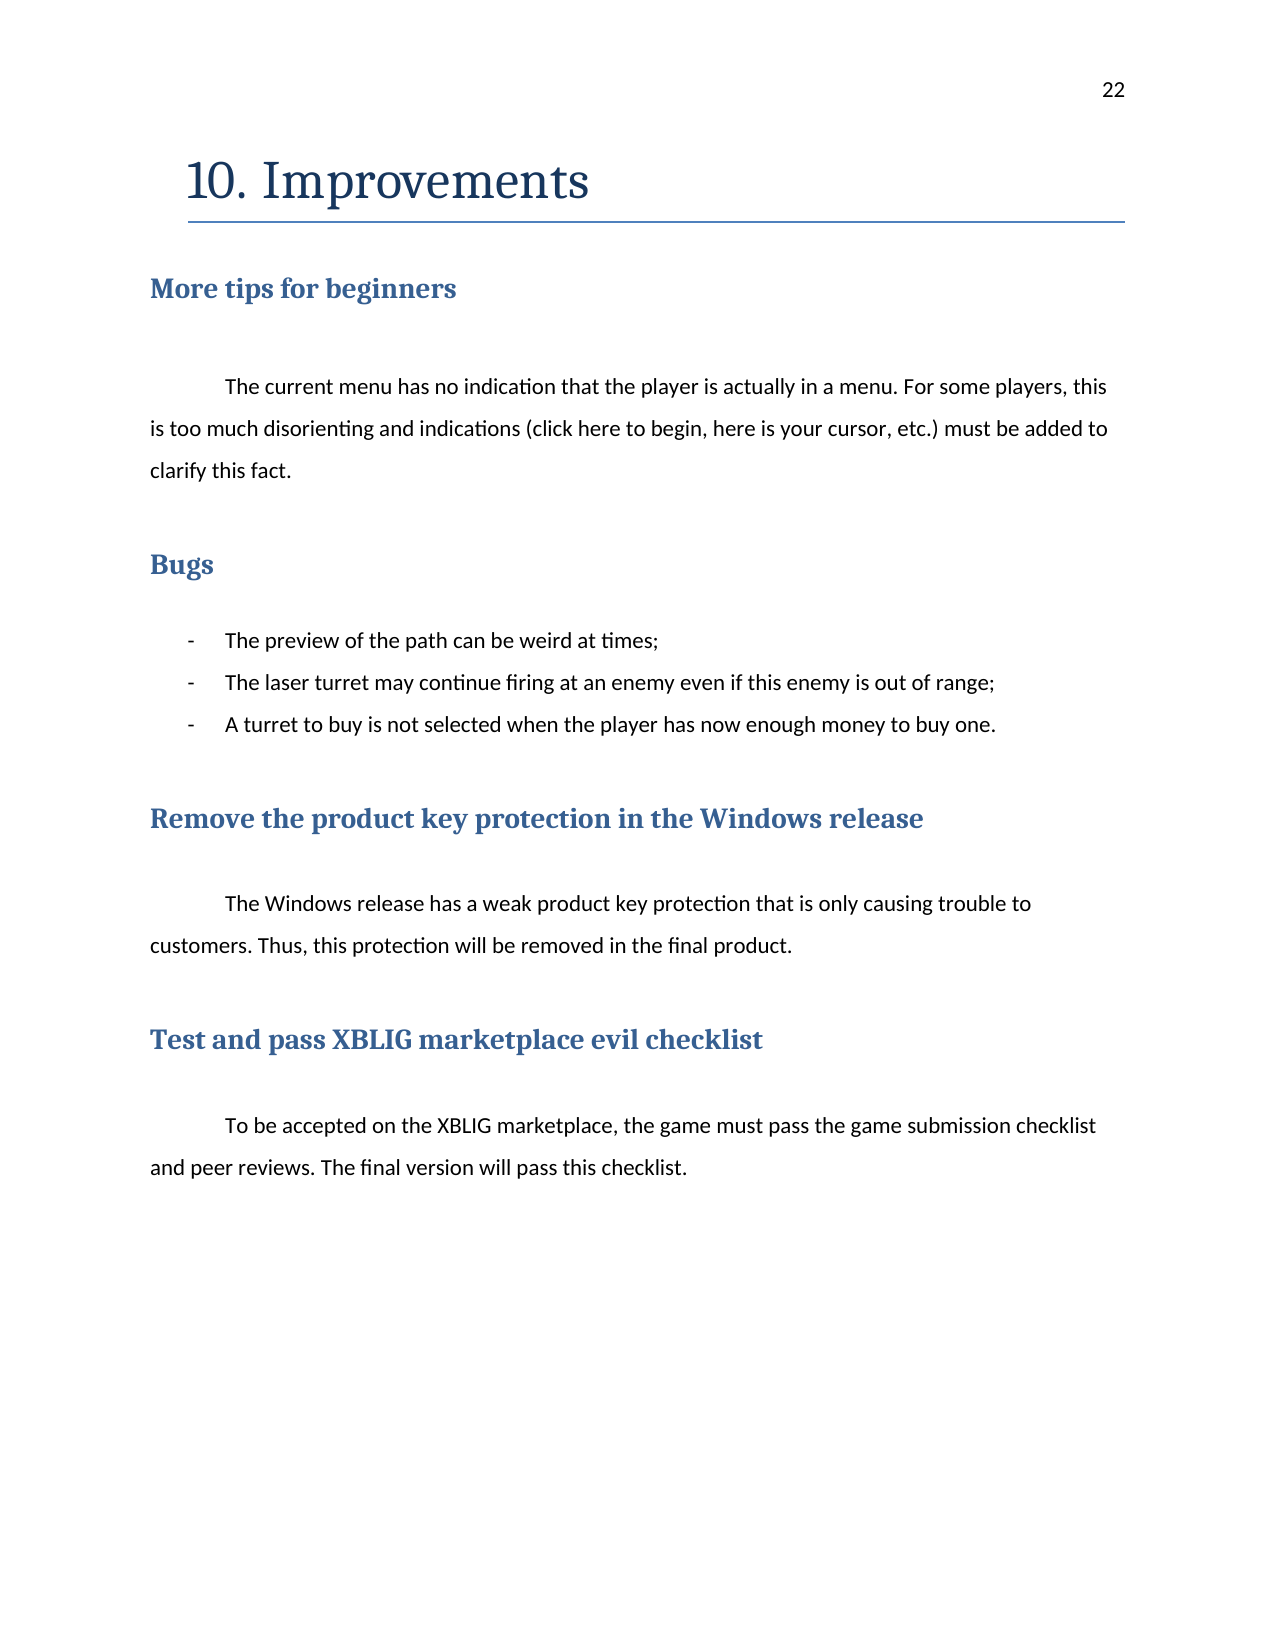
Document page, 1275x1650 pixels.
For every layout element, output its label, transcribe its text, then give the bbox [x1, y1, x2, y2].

list The laser turret may continue firing at an enemy even if this enemy is out of range; [187, 668, 1125, 696]
list A turret to buy is not selected when the player has now enough money to buy one. [187, 710, 1125, 738]
list The preview of the path can be weird at times; [187, 626, 1125, 654]
text The Windows release has a weak product key protection that is only causing trouble to customers. Thus, this protection will be removed in the final product. [150, 889, 1125, 959]
subtitle Test and pass XBLIG marketplace evil checklist [150, 1023, 1125, 1057]
subtitle More tips for beginners [150, 273, 1125, 306]
title Improvements [187, 150, 1125, 223]
subtitle Bugs [150, 548, 1125, 581]
subtitle Remove the product key protection in the Windows release [150, 802, 1125, 836]
text The current menu has no indication that the player is actually in a menu. For some players, this is too much disorienting and indications (click here to begin, here is your cursor, etc.) must be added to clarify this fact. [150, 372, 1125, 484]
text To be accepted on the XBLIG marketplace, the game must pass the game submission checklist and peer reviews. The final version will pass this checklist. [150, 1111, 1125, 1181]
